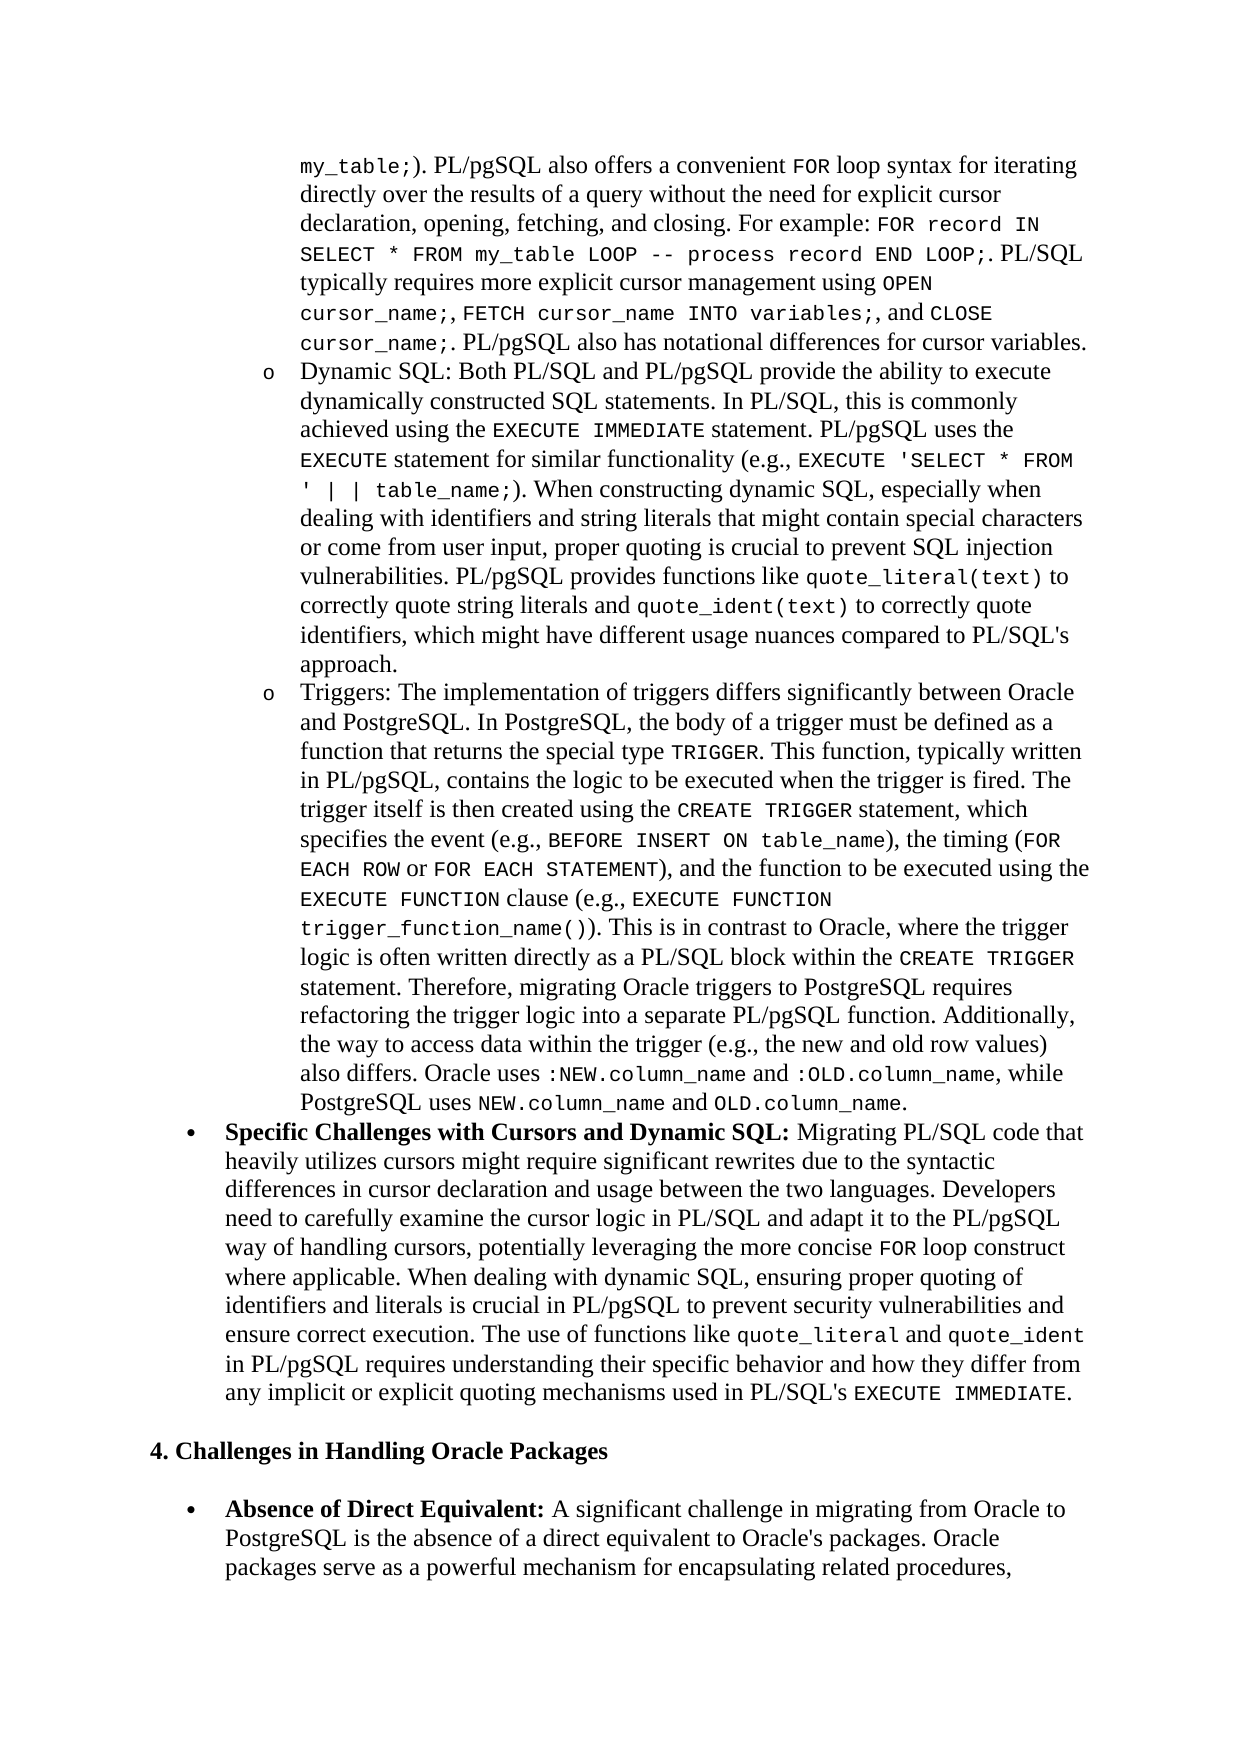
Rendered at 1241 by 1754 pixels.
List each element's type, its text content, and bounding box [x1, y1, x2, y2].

list Specific Challenges with Cursors and Dynamic SQL: Migrating PL/SQL code that heavily utilizes cursors might require significant rewrites due to the syntactic differences in cursor declaration and usage between the two languages. Developers need to carefully examine the cursor logic in PL/SQL and adapt it to the PL/pgSQL way of handling cursors, potentially leveraging the more concise FOR loop construct where applicable. When dealing with dynamic SQL, ensuring proper quoting of identifiers and literals is crucial in PL/pgSQL to prevent security vulnerabilities and ensure correct execution. The use of functions like quote_literal and quote_ident in PL/pgSQL requires understanding their specific behavior and how they differ from any implicit or explicit quoting mechanisms used in PL/SQL's EXECUTE IMMEDIATE. [187, 1117, 1090, 1407]
text 4. Challenges in Handling Oracle Packages [150, 1436, 1090, 1465]
list Triggers: The implementation of triggers differs significantly between Oracle and PostgreSQL. In PostgreSQL, the body of a trigger must be defined as a function that returns the special type TRIGGER. This function, typically written in PL/pgSQL, contains the logic to be executed when the trigger is fired. The trigger itself is then created using the CREATE TRIGGER statement, which specifies the event (e.g., BEFORE INSERT ON table_name), the timing (FOR EACH ROW or FOR EACH STATEMENT), and the function to be executed using the EXECUTE FUNCTION clause (e.g., EXECUTE FUNCTION trigger_function_name()). This is in contrast to Oracle, where the trigger logic is often written directly as a PL/SQL block within the CREATE TRIGGER statement. Therefore, migrating Oracle triggers to PostgreSQL requires refactoring the trigger logic into a separate PL/pgSQL function. Additionally, the way to access data within the trigger (e.g., the new and old row values) also differs. Oracle uses :NEW.column_name and :OLD.column_name, while PostgreSQL uses NEW.column_name and OLD.column_name. [262, 677, 1090, 1117]
list Dynamic SQL: Both PL/SQL and PL/pgSQL provide the ability to execute dynamically constructed SQL statements. In PL/SQL, this is commonly achieved using the EXECUTE IMMEDIATE statement. PL/pgSQL uses the EXECUTE statement for similar functionality (e.g., EXECUTE 'SELECT * FROM ' | | table_name;). When constructing dynamic SQL, especially when dealing with identifiers and string literals that might contain special characters or come from user input, proper quoting is crucial to prevent SQL injection vulnerabilities. PL/pgSQL provides functions like quote_literal(text) to correctly quote string literals and quote_ident(text) to correctly quote identifiers, which might have different usage nuances compared to PL/SQL's approach. [262, 356, 1090, 677]
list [187, 1494, 1090, 1580]
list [262, 150, 1090, 356]
